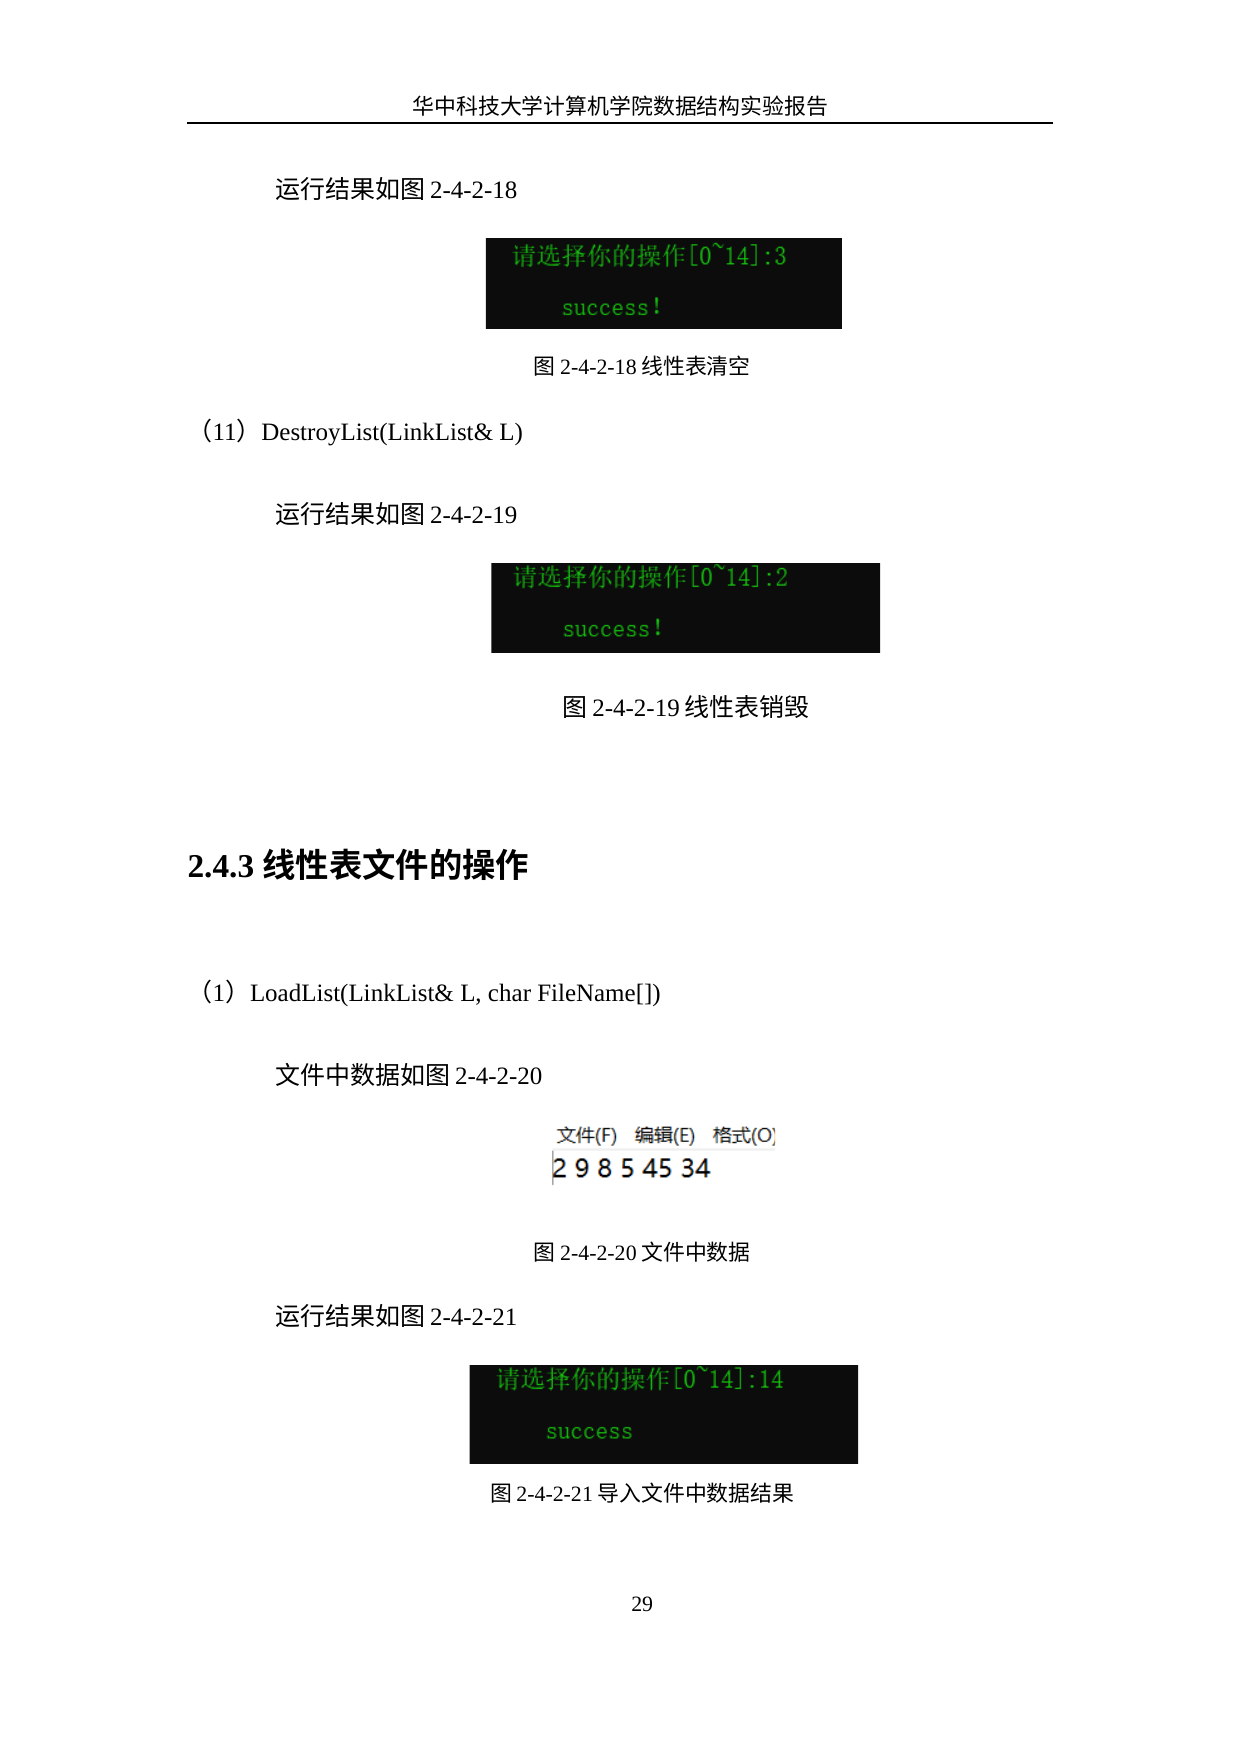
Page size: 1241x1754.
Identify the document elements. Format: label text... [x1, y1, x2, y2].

list 图2-4-2-18线性表清空 [187, 349, 1053, 381]
list DestroyList(LinkList& L) [187, 397, 1053, 462]
list 运行结果如图2-4-2-19 [231, 480, 1053, 545]
list 图2-4-2-20文件中数据 [187, 1234, 1053, 1267]
list 文件中数据如图2-4-2-20 [231, 1041, 1053, 1106]
list 运行结果如图2-4-2-18 [231, 156, 1053, 221]
list 图2-4-2-21导入文件中数据结果 [187, 1476, 1053, 1508]
picture [469, 1365, 859, 1464]
list （1）LoadList(LinkList& L, char FileName[]) [187, 958, 1053, 1023]
picture [552, 1124, 775, 1194]
list 图2-4-2-19线性表销毁 [275, 673, 1053, 738]
picture [491, 563, 880, 653]
subtitle 2.4.3 线性表文件的操作 [187, 831, 1053, 896]
picture [485, 238, 842, 329]
list 运行结果如图2-4-2-21 [231, 1282, 1053, 1347]
